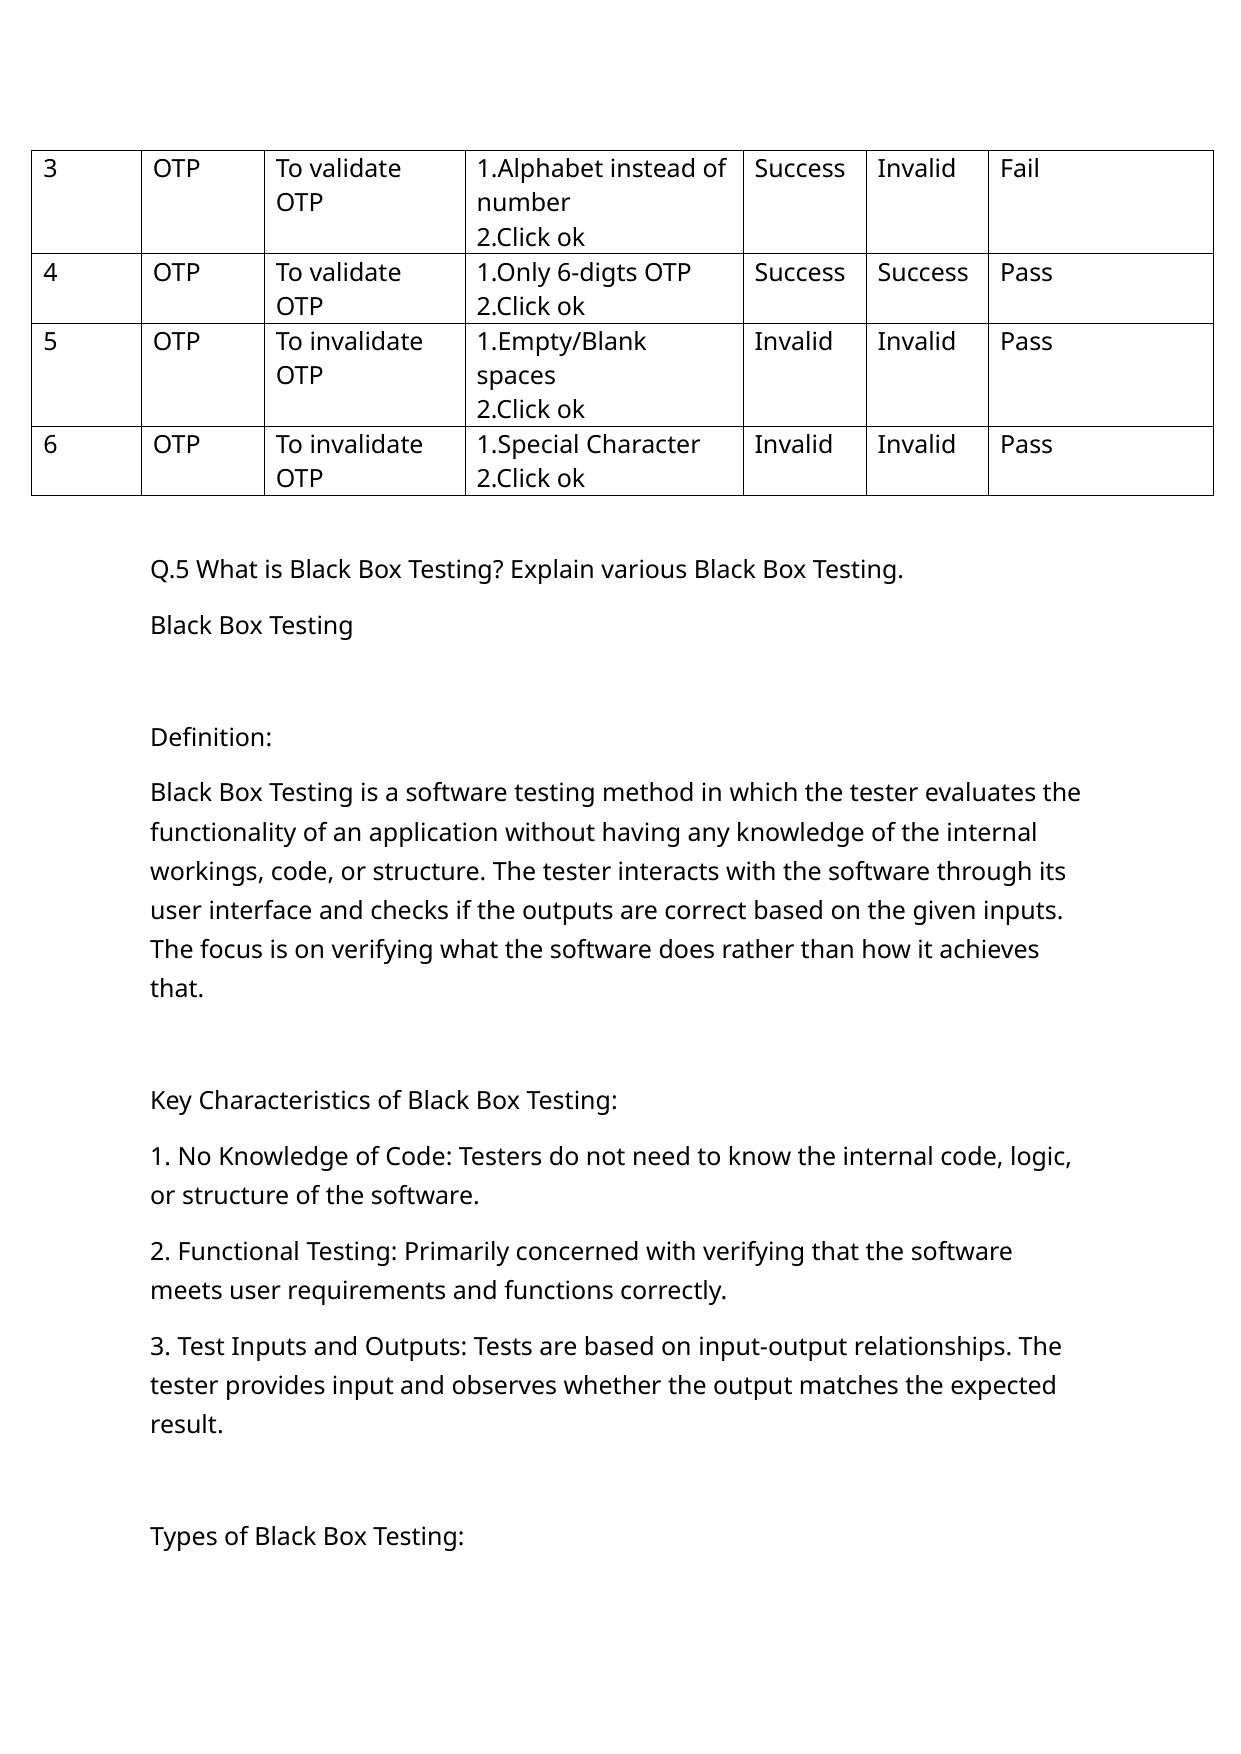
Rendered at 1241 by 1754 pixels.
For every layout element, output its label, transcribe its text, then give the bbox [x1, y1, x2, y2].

table_cell 1.Empty/Blank spaces 2.Click ok [466, 324, 743, 426]
table_cell OTP [142, 254, 264, 322]
table_cell Invalid [744, 324, 866, 426]
text Black Box Testing [150, 607, 1090, 642]
table_cell OTP [142, 324, 264, 426]
text Q.5 What is Black Box Testing? Explain various Black Box Testing. [150, 552, 1090, 586]
table_cell OTP [142, 427, 264, 495]
text Black Box Testing is a software testing method in which the tester evaluates the functionality of an application without having any knowledge of the internal workings, code, or structure. The tester interacts with the software through its user interface and checks if the outputs are correct based on the given inputs. The focus is on verifying what the software does rather than how it achieves that. [150, 775, 1090, 1005]
table_cell Success [744, 151, 866, 253]
table_cell To validate OTP [265, 151, 465, 253]
table_cell 5 [32, 324, 141, 426]
text 1. No Knowledge of Code: Testers do not need to know the internal code, logic, or structure of the software. [150, 1138, 1090, 1212]
table_cell Invalid [744, 427, 866, 495]
table_cell 1.Alphabet instead of number 2.Click ok [466, 151, 743, 253]
table_cell Pass [989, 254, 1213, 322]
text Definition: [150, 719, 1090, 753]
table_cell Success [744, 254, 866, 322]
table_cell Pass [989, 324, 1213, 426]
table_cell Pass [989, 427, 1213, 495]
table_cell Invalid [867, 427, 988, 495]
table_cell To invalidate OTP [265, 324, 465, 426]
text Key Characteristics of Black Box Testing: [150, 1082, 1090, 1117]
table_cell 4 [32, 254, 141, 322]
table_cell 1.Special Character 2.Click ok [466, 427, 743, 495]
table_cell Success [867, 254, 988, 322]
text Types of Black Box Testing: [150, 1518, 1090, 1552]
table_cell To validate OTP [265, 254, 465, 322]
table_cell 1.Only 6-digts OTP 2.Click ok [466, 254, 743, 322]
table_cell Fail [989, 151, 1213, 253]
table_cell To invalidate OTP [265, 427, 465, 495]
text 2. Functional Testing: Primarily concerned with verifying that the software meets user requirements and functions correctly. [150, 1233, 1090, 1307]
table_cell 6 [32, 427, 141, 495]
table_cell OTP [142, 151, 264, 253]
table_cell 3 [32, 151, 141, 253]
text 3. Test Inputs and Outputs: Tests are based on input-output relationships. The tester provides input and observes whether the output matches the expected result. [150, 1328, 1090, 1441]
table_cell Invalid [867, 324, 988, 426]
table_cell Invalid [867, 151, 988, 253]
